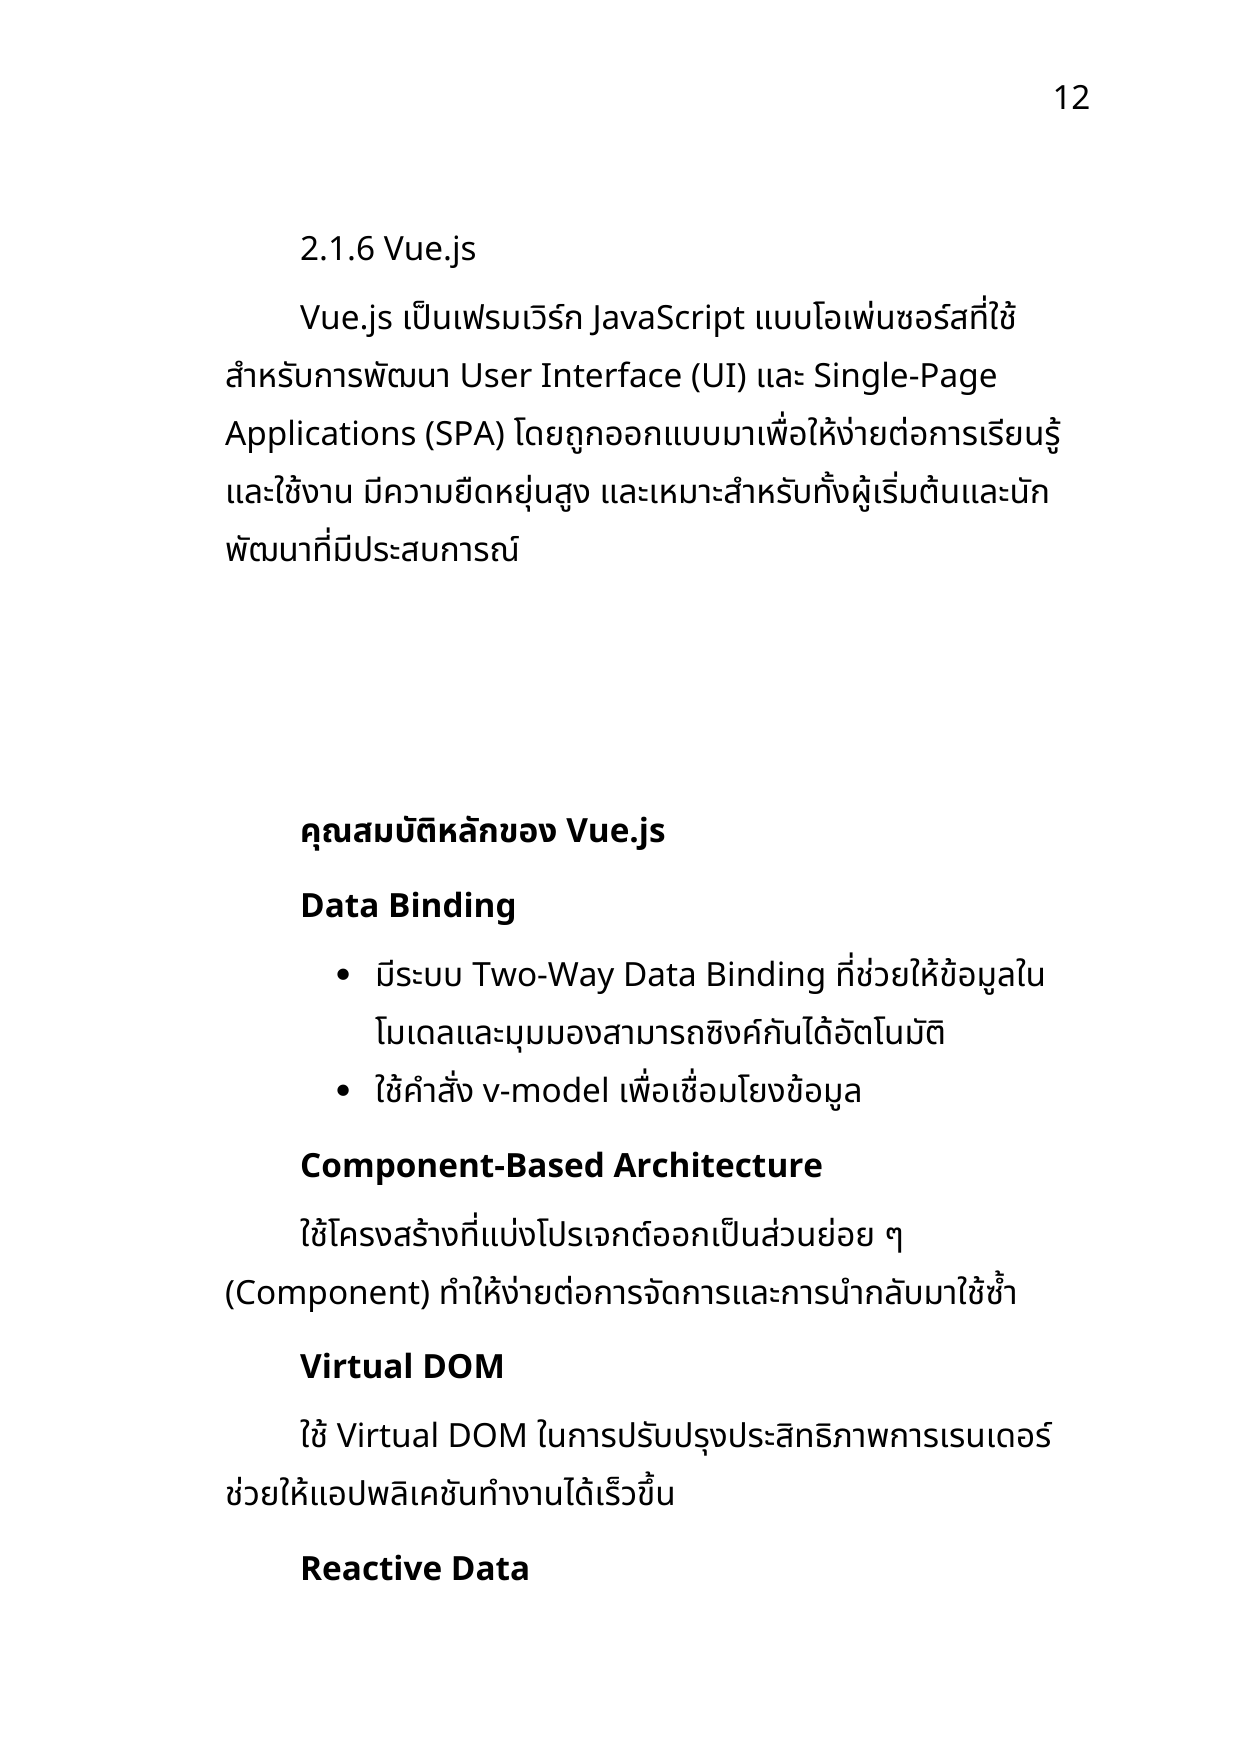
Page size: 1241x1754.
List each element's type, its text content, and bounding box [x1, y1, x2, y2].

list มีระบบ Two-Way Data Binding ที่ช่วยให้ข้อมูลในโมเดลและมุมมองสามารถซิงค์กันได้อัตโนมัติ [337, 951, 1090, 1059]
text Virtual DOM [225, 1343, 1090, 1389]
text Reactive Data [225, 1545, 1090, 1590]
text Data Binding [225, 882, 1090, 927]
text ใช้ Virtual DOM ในการปรับปรุงประสิทธิภาพการเรนเดอร์ ช่วยให้แอปพลิเคชันทำงานได้เร็วขึ้น [225, 1412, 1090, 1521]
text Vue.js เป็นเฟรมเวิร์ก JavaScript แบบโอเพ่นซอร์สที่ใช้สำหรับการพัฒนา User Interface (UI) และ Single-Page Applications (SPA) โดยถูกออกแบบมาเพื่อให้ง่ายต่อการเรียนรู้และใช้งาน มีความยืดหยุ่นสูง และเหมาะสำหรับทั้งผู้เริ่มต้นและนักพัฒนาที่มีประสบการณ์ [225, 294, 1090, 577]
text ใช้โครงสร้างที่แบ่งโปรเจกต์ออกเป็นส่วนย่อย ๆ (Component) ทำให้ง่ายต่อการจัดการและการนำกลับมาใช้ซ้ำ [225, 1211, 1090, 1319]
list ใช้คำสั่ง v-model เพื่อเชื่อมโยงข้อมูล [337, 1067, 1090, 1118]
text 2.1.6 Vue.js [300, 225, 1090, 270]
text คุณสมบัติหลักของ Vue.js [225, 807, 1090, 858]
text Component-Based Architecture [225, 1142, 1090, 1187]
